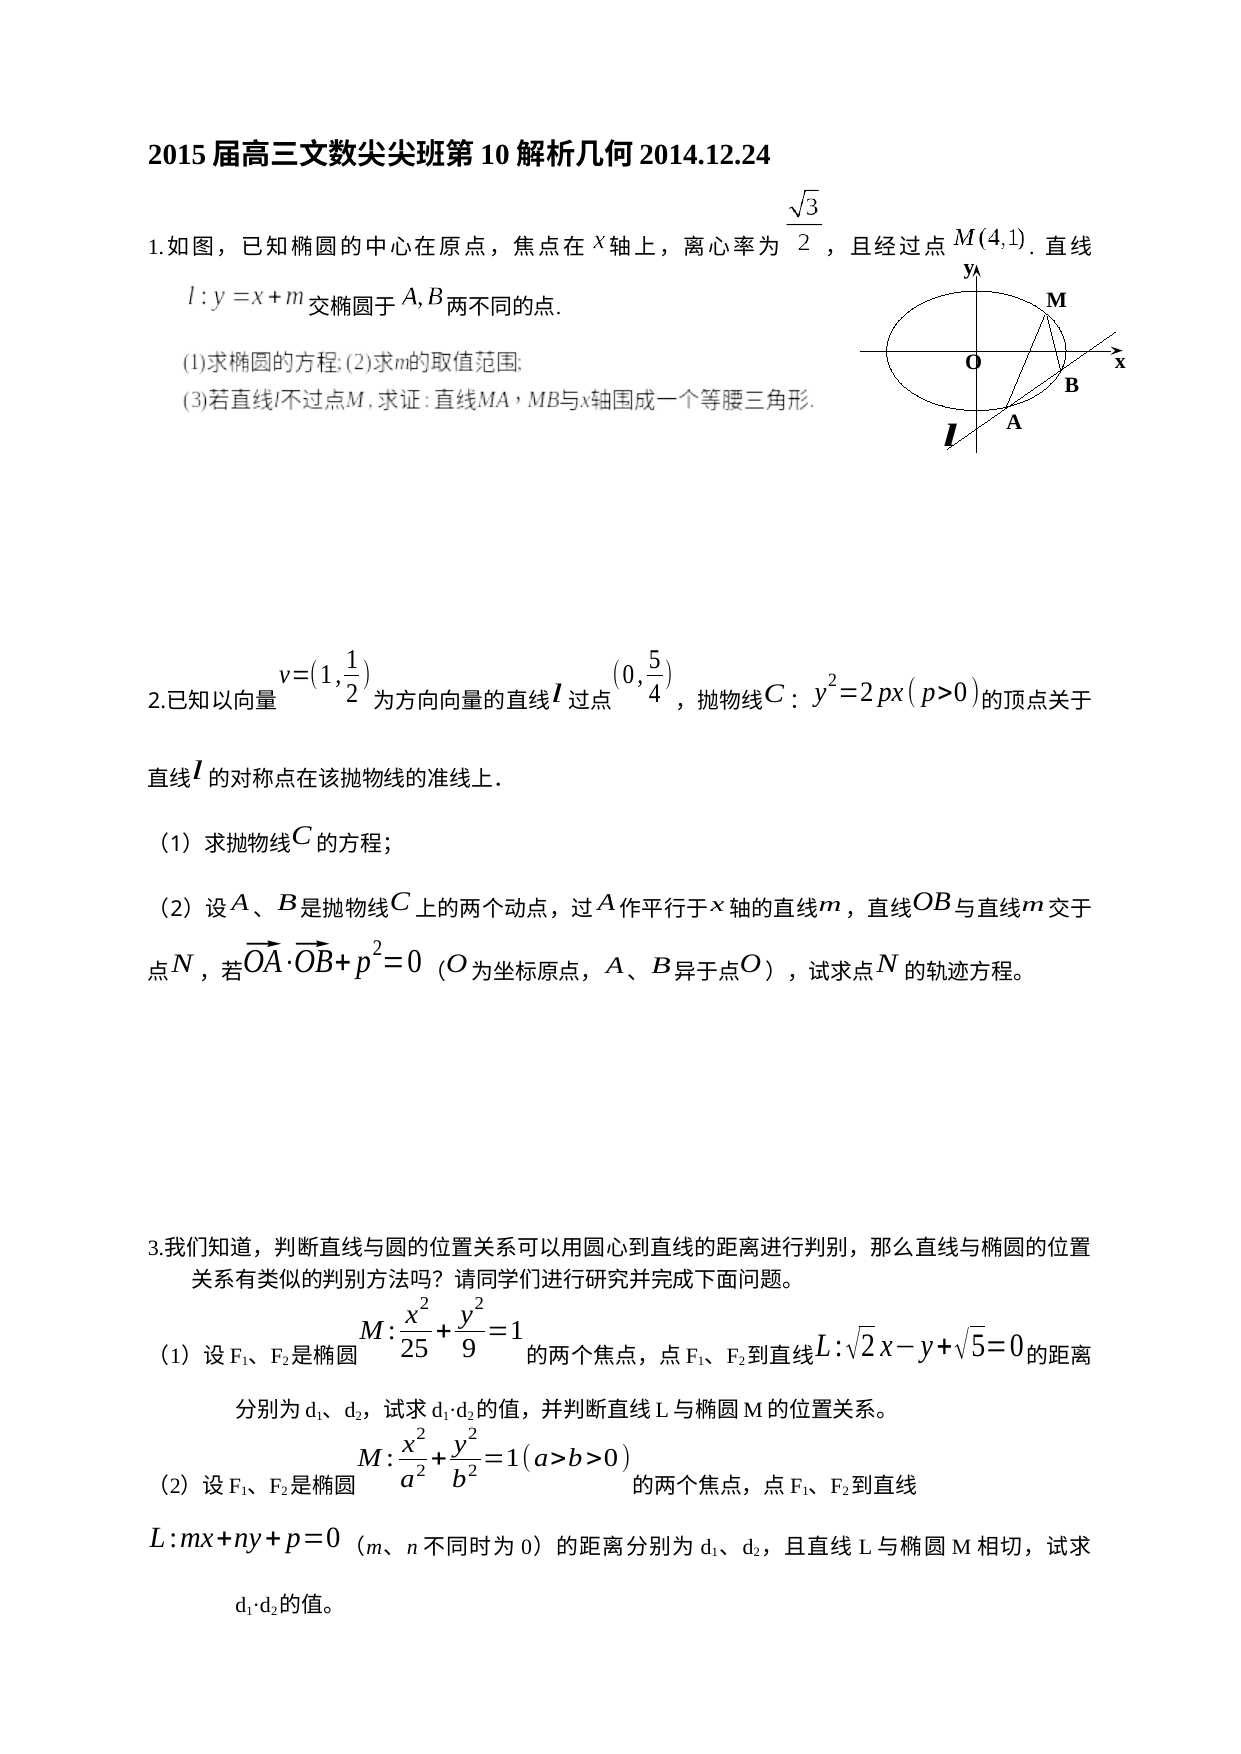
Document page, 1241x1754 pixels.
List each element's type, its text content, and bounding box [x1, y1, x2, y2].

text 1.如图，已知椭圆的中心在原点，焦点在轴上，离心率为，且经过点. 直线交椭圆于两不同的点. [148, 184, 1092, 347]
text 3.我们知道，判断直线与圆的位置关系可以用圆心到直线的距离进行判别，那么直线与椭圆的位置关系有类似的判别方法吗？请同学们进行研究并完成下面问题。 [148, 1229, 1092, 1294]
text 2.已知以向量为方向向量的直线过点，抛物线：的顶点关于直线的对称点在该抛物线的准线上． [148, 644, 1092, 807]
text （2）设、是抛物线上的两个动点，过作平行于轴的直线，直线与直线交于点，若（为坐标原点，、异于点），试求点的轨迹方程。 [148, 872, 1092, 1002]
text 2015届高三文数尖尖班第10 解析几何2014.12.24 [148, 119, 1092, 184]
text （2）设F1、F2是椭圆的两个焦点，点F1、F2到直线 [148, 1424, 1092, 1522]
text （1）设F1、F2是椭圆的两个焦点，点F1、F2到直线的距离分别为d1、d2，试求d1·d2的值，并判断直线L与椭圆M的位置关系。 [148, 1294, 1092, 1424]
text （m、n不同时为0）的距离分别为d1、d2，且直线L与椭圆M相切，试求d1·d2的值。 [148, 1522, 1092, 1619]
text （1）求抛物线的方程； [148, 807, 1092, 872]
